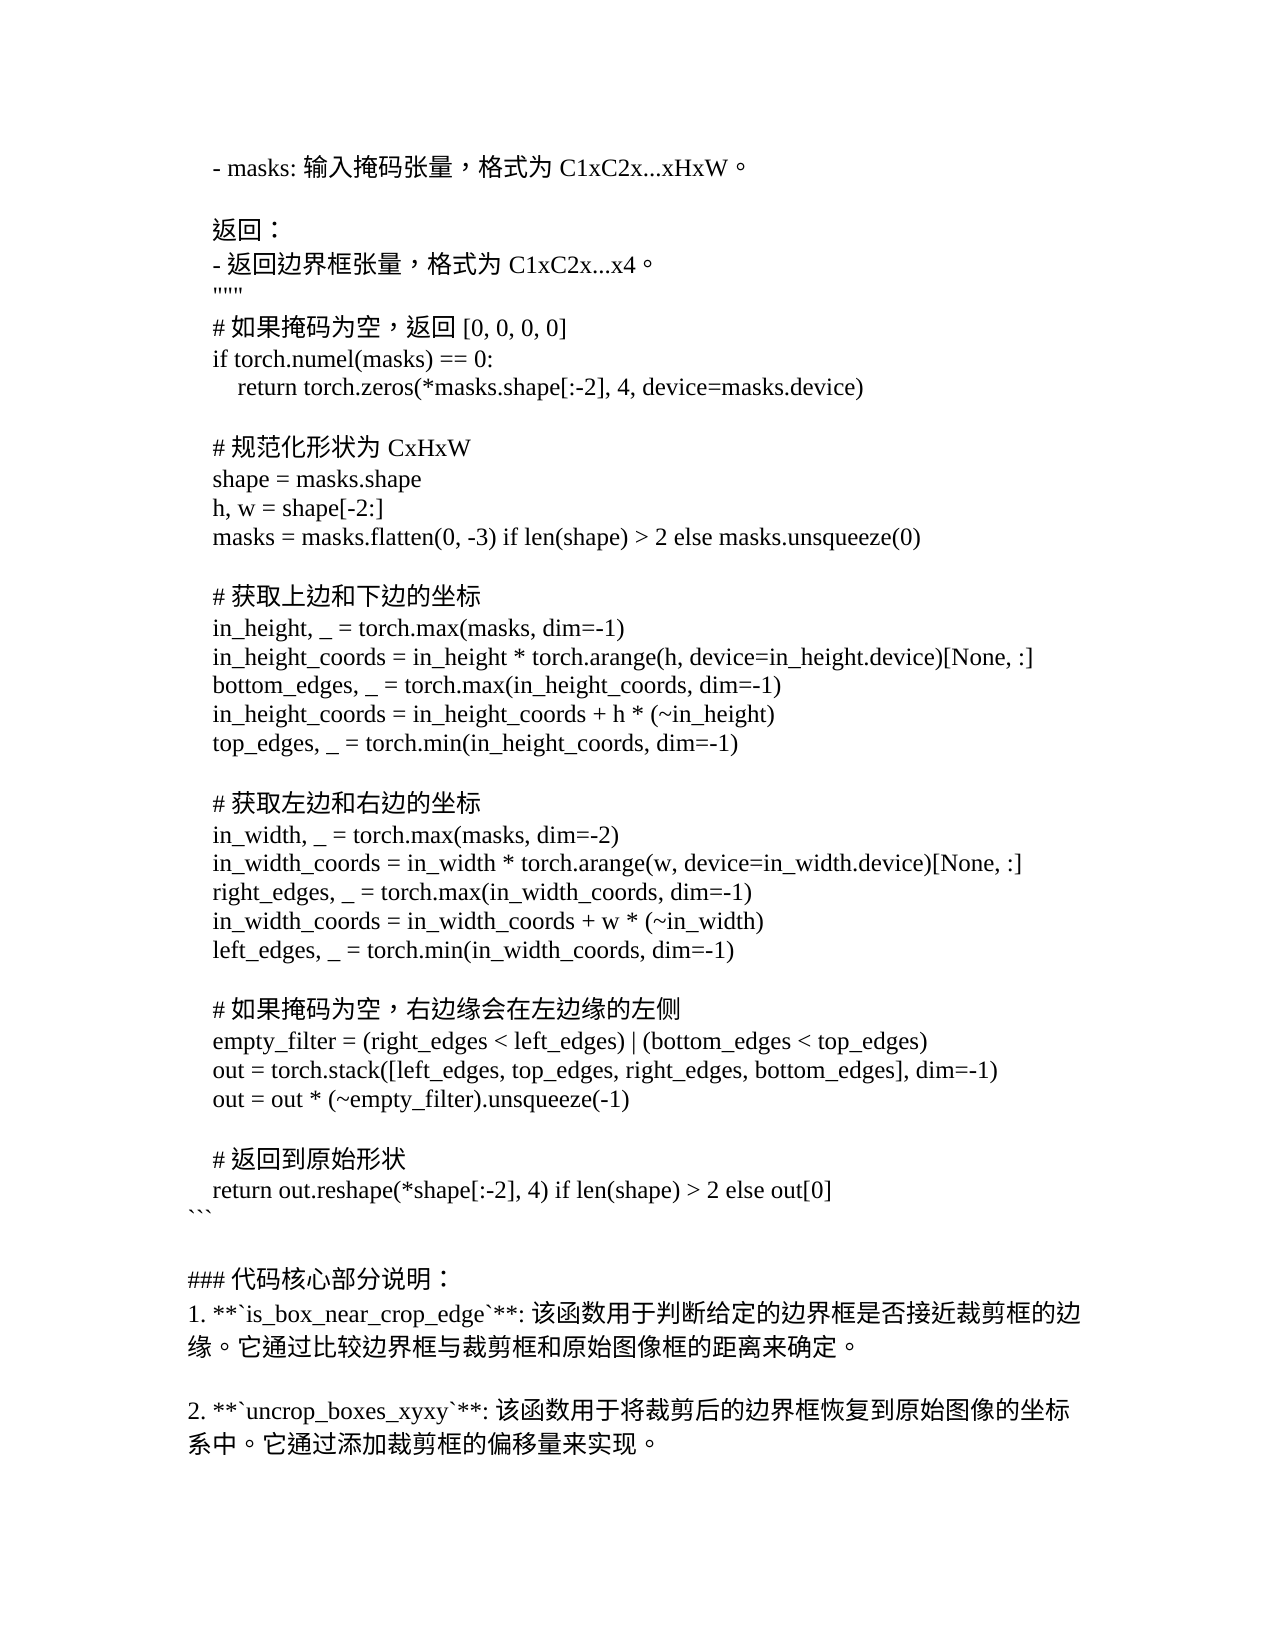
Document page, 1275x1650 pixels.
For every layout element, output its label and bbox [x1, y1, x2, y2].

text [187, 150, 1087, 1489]
